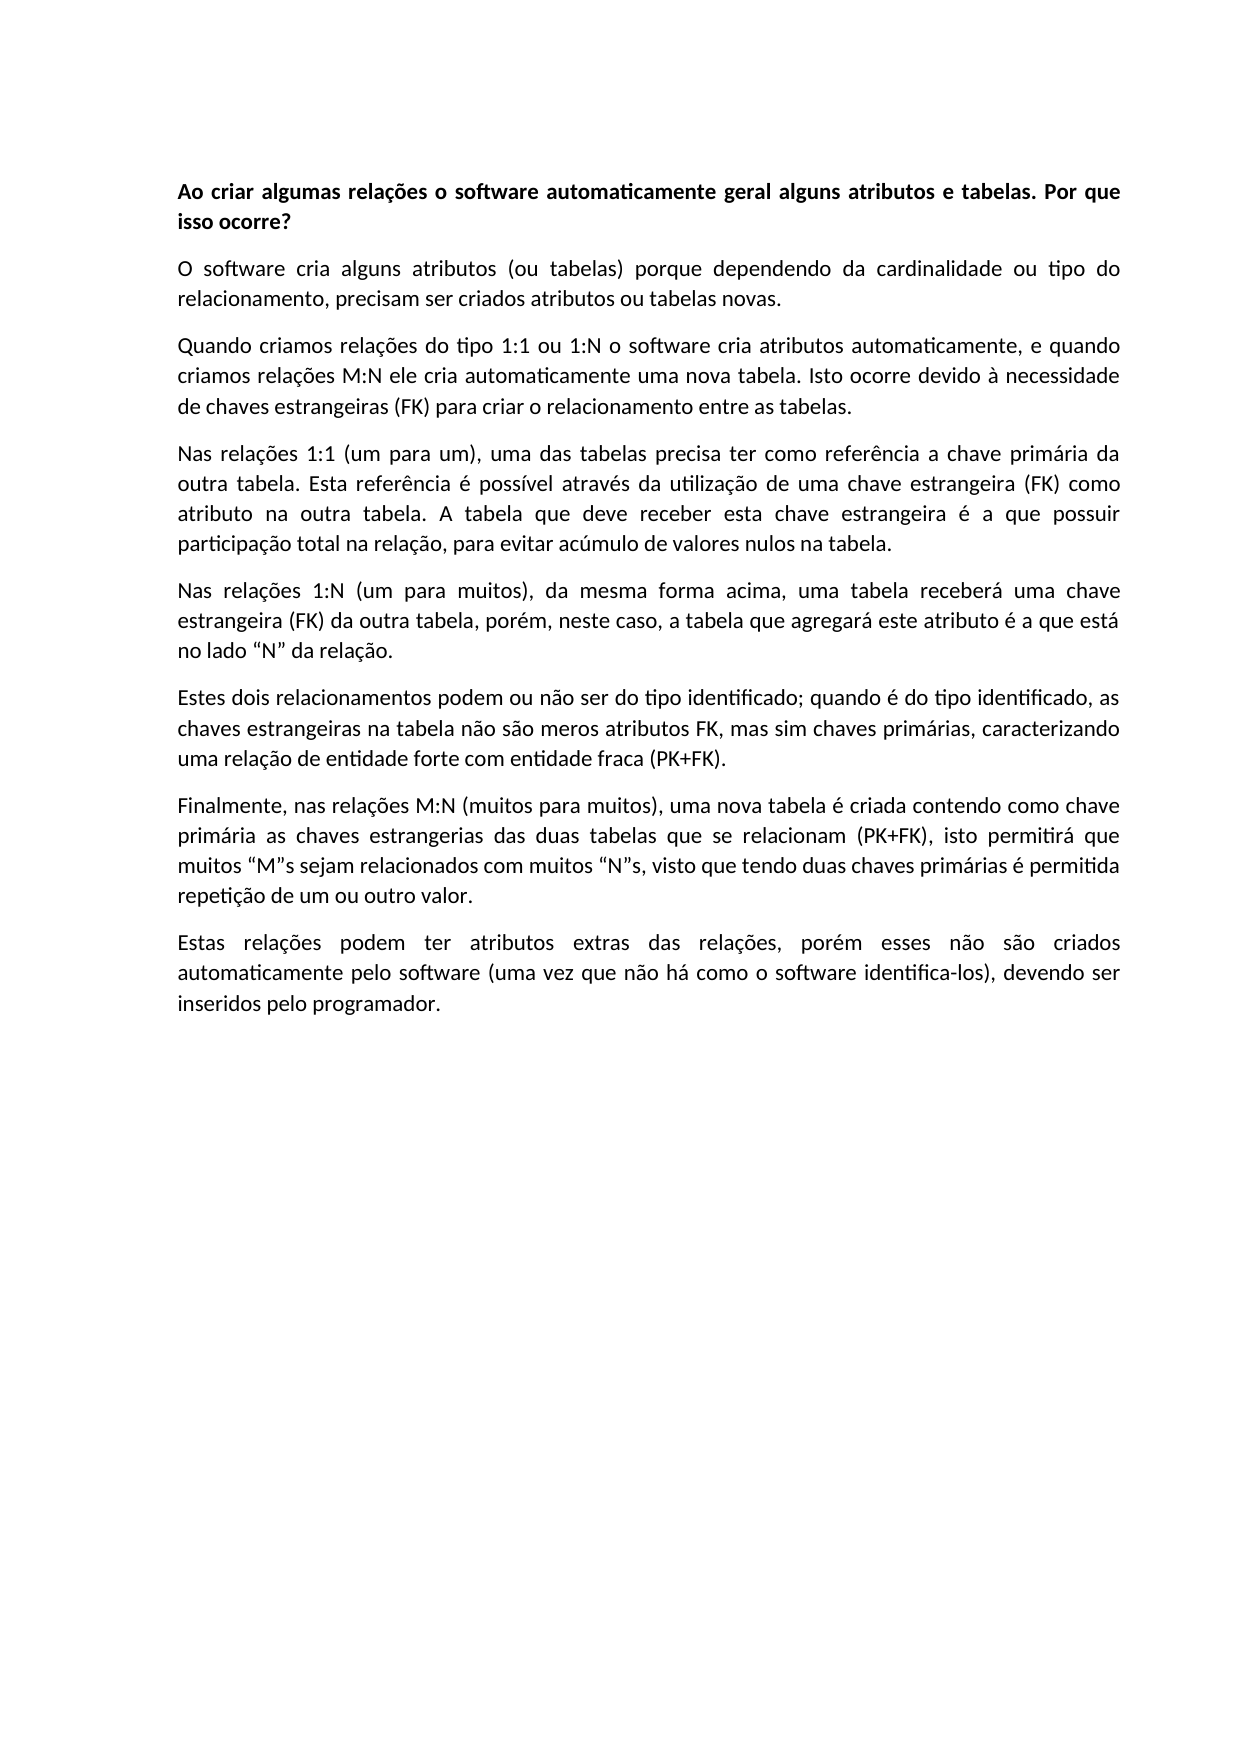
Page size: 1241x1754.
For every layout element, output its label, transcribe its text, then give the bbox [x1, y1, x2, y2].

text Nas relações 1:N (um para muitos), da mesma forma acima, uma tabela receberá uma chave estrangeira (FK) da outra tabela, porém, neste caso, a tabela que agregará este atributo é a que está no lado “N” da relação. [177, 576, 1122, 664]
text Ao criar algumas relações o software automaticamente geral alguns atributos e tabelas. Por que isso ocorre? [177, 177, 1122, 235]
text Estes dois relacionamentos podem ou não ser do tipo identificado; quando é do tipo identificado, as chaves estrangeiras na tabela não são meros atributos FK, mas sim chaves primárias, caracterizando uma relação de entidade forte com entidade fraca (PK+FK). [177, 683, 1122, 772]
text Finalmente, nas relações M:N (muitos para muitos), uma nova tabela é criada contendo como chave primária as chaves estrangerias das duas tabelas que se relacionam (PK+FK), isto permitirá que muitos “M”s sejam relacionados com muitos “N”s, visto que tendo duas chaves primárias é permitida repetição de um ou outro valor. [177, 791, 1122, 909]
text O software cria alguns atributos (ou tabelas) porque dependendo da cardinalidade ou tipo do relacionamento, precisam ser criados atributos ou tabelas novas. [177, 254, 1122, 312]
text Quando criamos relações do tipo 1:1 ou 1:N o software cria atributos automaticamente, e quando criamos relações M:N ele cria automaticamente uma nova tabela. Isto ocorre devido à necessidade de chaves estrangeiras (FK) para criar o relacionamento entre as tabelas. [177, 331, 1122, 420]
text Nas relações 1:1 (um para um), uma das tabelas precisa ter como referência a chave primária da outra tabela. Esta referência é possível através da utilização de uma chave estrangeira (FK) como atributo na outra tabela. A tabela que deve receber esta chave estrangeira é a que possuir participação total na relação, para evitar acúmulo de valores nulos na tabela. [177, 439, 1122, 557]
text Estas relações podem ter atributos extras das relações, porém esses não são criados automaticamente pelo software (uma vez que não há como o software identifica-los), devendo ser inseridos pelo programador. [177, 928, 1122, 1017]
